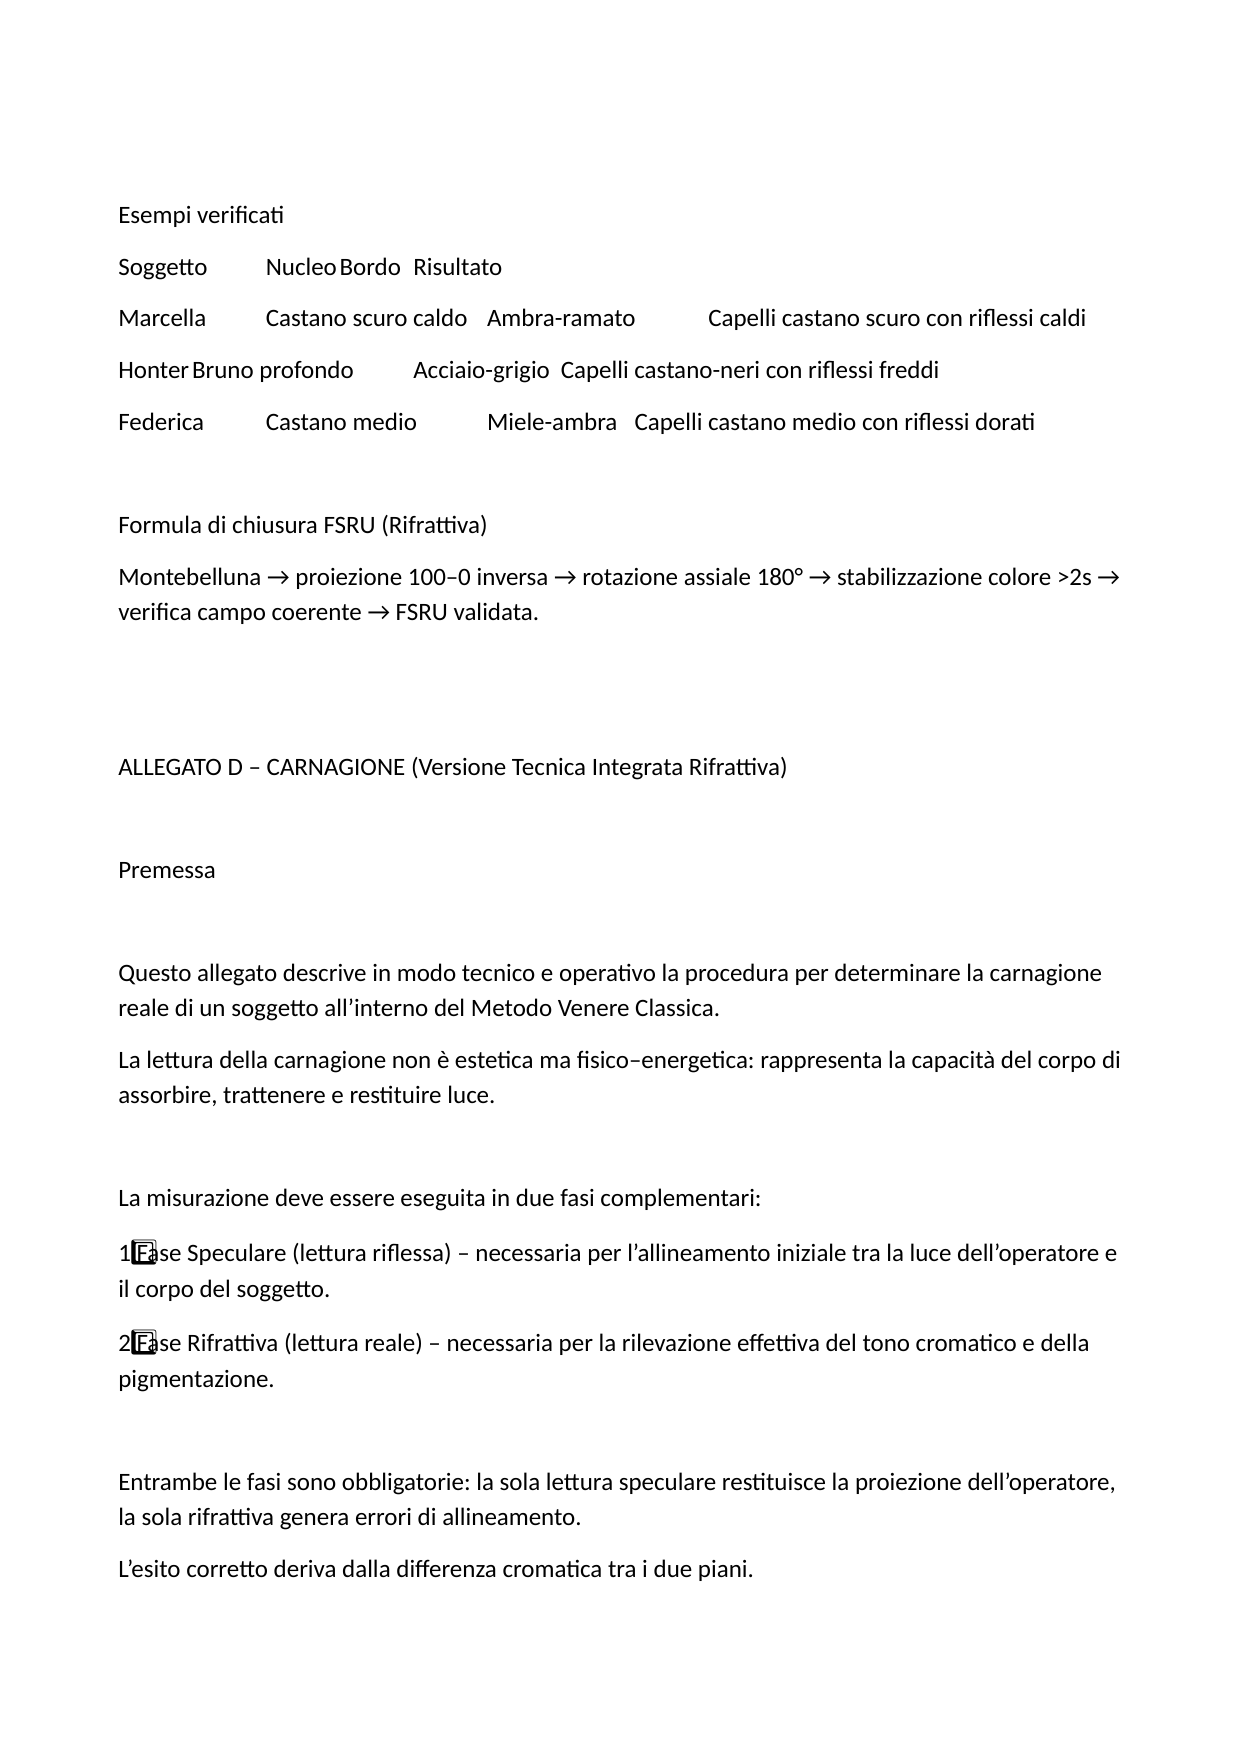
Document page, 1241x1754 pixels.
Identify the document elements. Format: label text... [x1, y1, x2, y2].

text Questo allegato descrive in modo tecnico e operativo la procedura per determinare la carnagione reale di un soggetto all’interno del Metodo Venere Classica. [118, 958, 1122, 1023]
text Federica Castano medio Miele-ambra Capelli castano medio con riflessi dorati [118, 406, 1122, 436]
text Formula di chiusura FSRU (Rifrattiva) [118, 509, 1122, 540]
text Premessa [118, 854, 1122, 885]
text Marcella Castano scuro caldo Ambra-ramato Capelli castano scuro con riflessi caldi [118, 303, 1122, 333]
text Honter Bruno profondo Acciaio-grigio Capelli castano-neri con riflessi freddi [118, 354, 1122, 385]
text Montebelluna → proiezione 100–0 inversa → rotazione assiale 180° → stabilizzazione colore >2s → verifica campo coerente → FSRU validata. [118, 561, 1122, 626]
text ALLEGATO D – CARNAGIONE (Versione Tecnica Integrata Rifrattiva) [118, 751, 1122, 781]
text 2️⃣ Fase Rifrattiva (lettura reale) – necessaria per la rilevazione effettiva del tono cromatico e della pigmentazione. [118, 1324, 1122, 1393]
text 1️⃣ Fase Speculare (lettura riflessa) – necessaria per l’allineamento iniziale tra la luce dell’operatore e il corpo del soggetto. [118, 1234, 1122, 1303]
text L’esito corretto deriva dalla differenza cromatica tra i due piani. [118, 1553, 1122, 1583]
text Esempi verificati [118, 199, 1122, 230]
text Entrambe le fasi sono obbligatorie: la sola lettura speculare restituisce la proiezione dell’operatore, la sola rifrattiva genera errori di allineamento. [118, 1466, 1122, 1532]
text Soggetto Nucleo Bordo Risultato [118, 251, 1122, 281]
text La misurazione deve essere eseguita in due fasi complementari: [118, 1183, 1122, 1213]
text La lettura della carnagione non è estetica ma fisico–energetica: rappresenta la capacità del corpo di assorbire, trattenere e restituire luce. [118, 1044, 1122, 1110]
